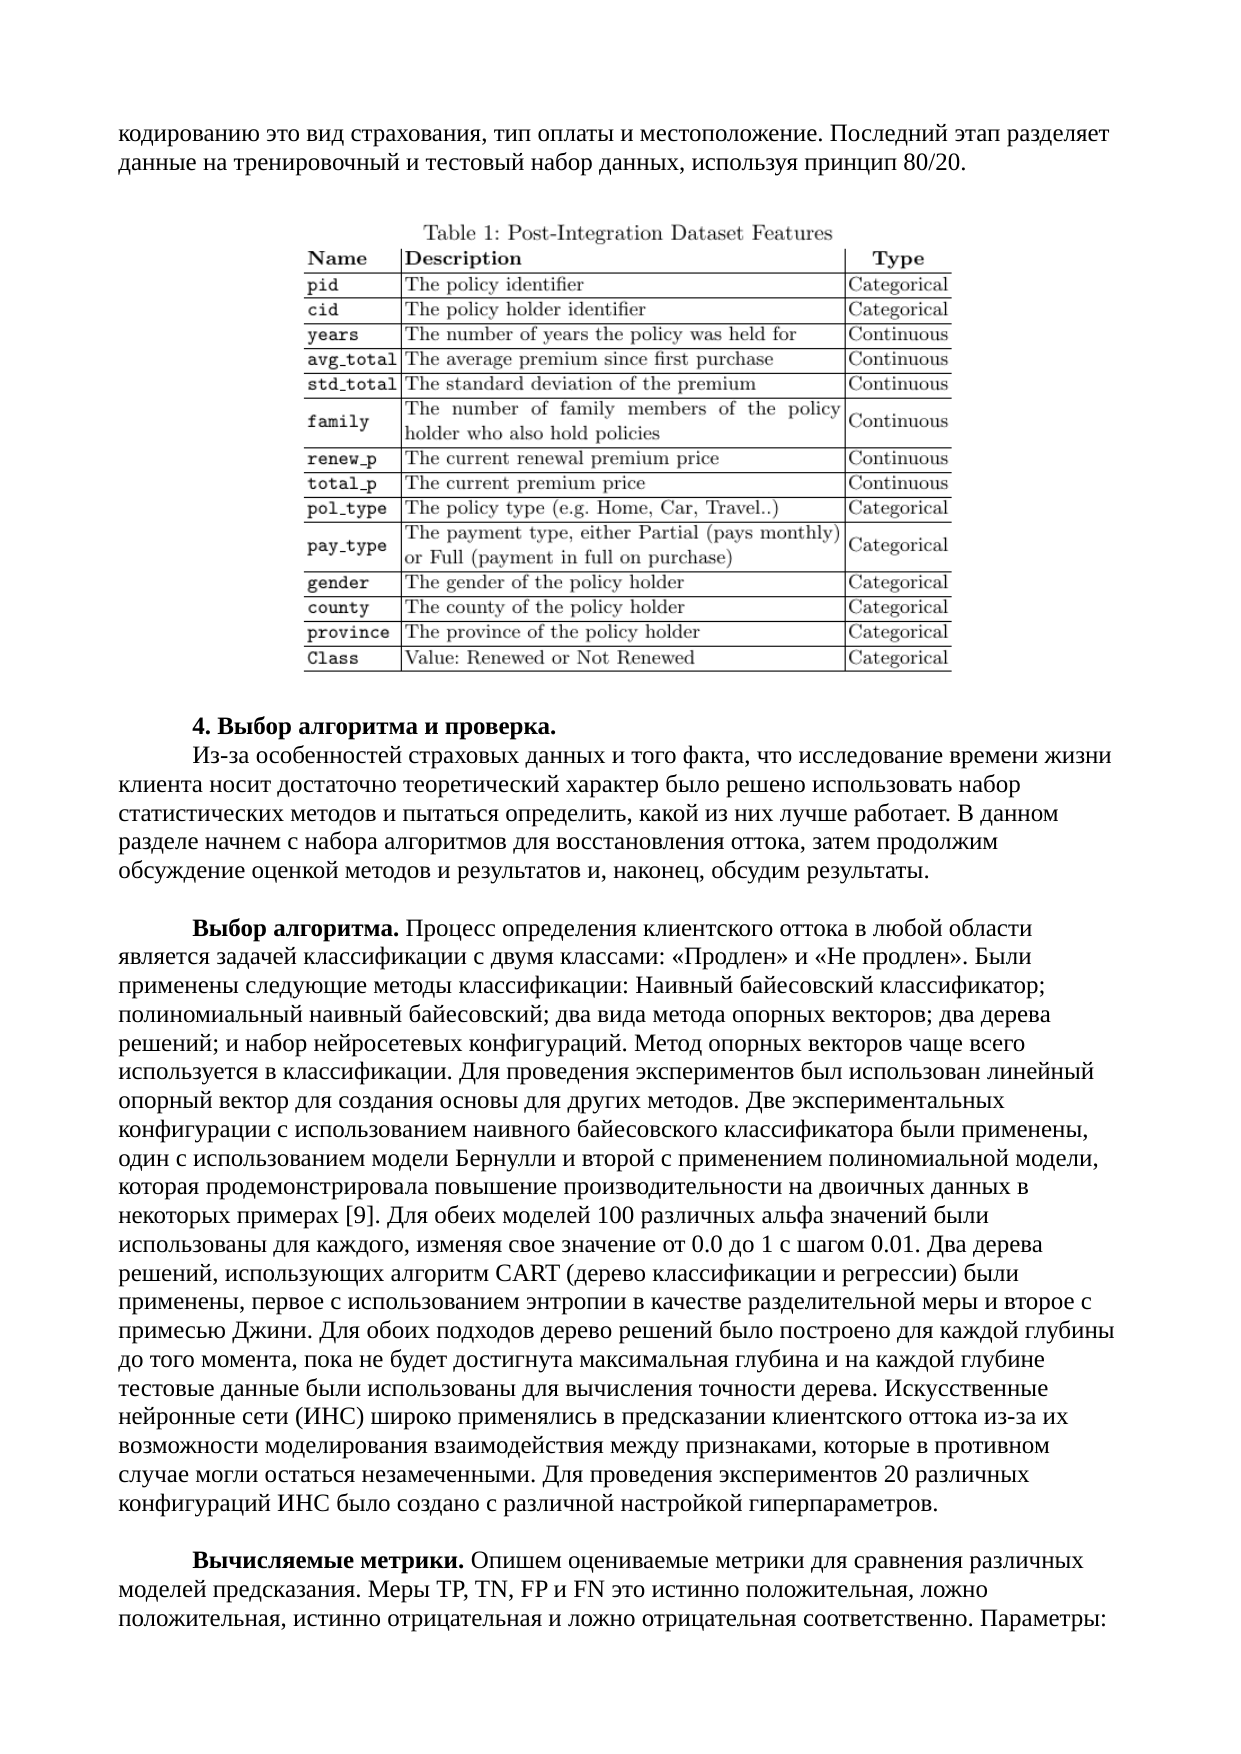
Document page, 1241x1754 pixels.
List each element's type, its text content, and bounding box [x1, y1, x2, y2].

picture [295, 197, 981, 683]
text Выбор алгоритма. Процесс определения клиентского оттока в любой области является задачей классификации с двумя классами: «Продлен» и «Не продлен». Были применены следующие методы классификации: Наивный байесовский классификатор; полиномиальный наивный байесовский; два вида метода опорных векторов; два дерева решений; и набор нейросетевых конфигураций. Метод опорных векторов чаще всего используется в классификации. Для проведения экспериментов был использован линейный опорный вектор для создания основы для других методов. Две экспериментальных конфигурации с использованием наивного байесовского классификатора были применены, один с использованием модели Бернулли и второй с применением полиномиальной модели, которая продемонстрировала повышение производительности на двоичных данных в некоторых примерах [9]. Для обеих моделей 100 различных альфа значений были использованы для каждого, изменяя свое значение от 0.0 до 1 с шагом 0.01. Два дерева решений, использующих алгоритм CART (дерево классификации и регрессии) были применены, первое с использованием энтропии в качестве разделительной меры и второе с примесью Джини. Для обоих подходов дерево решений было построено для каждой глубины до того момента, пока не будет достигнута максимальная глубина и на каждой глубине тестовые данные были использованы для вычисления точности дерева. Искусственные нейронные сети (ИНС) широко применялись в предсказании клиентского оттока из-за их возможности моделирования взаимодействия между признаками, которые в противном случае могли остаться незамеченными. Для проведения экспериментов 20 различных конфигураций ИНС было создано с различной настройкой гиперпараметров. [118, 913, 1122, 1516]
text 4. Выбор алгоритма и проверка. [118, 711, 1122, 740]
text Из-за особенностей страховых данных и того факта, что исследование времени жизни клиента носит достаточно теоретический характер было решено использовать набор статистических методов и пытаться определить, какой из них лучше работает. В данном разделе начнем с набора алгоритмов для восстановления оттока, затем продолжим обсуждение оценкой методов и результатов и, наконец, обсудим результаты. [118, 740, 1122, 884]
